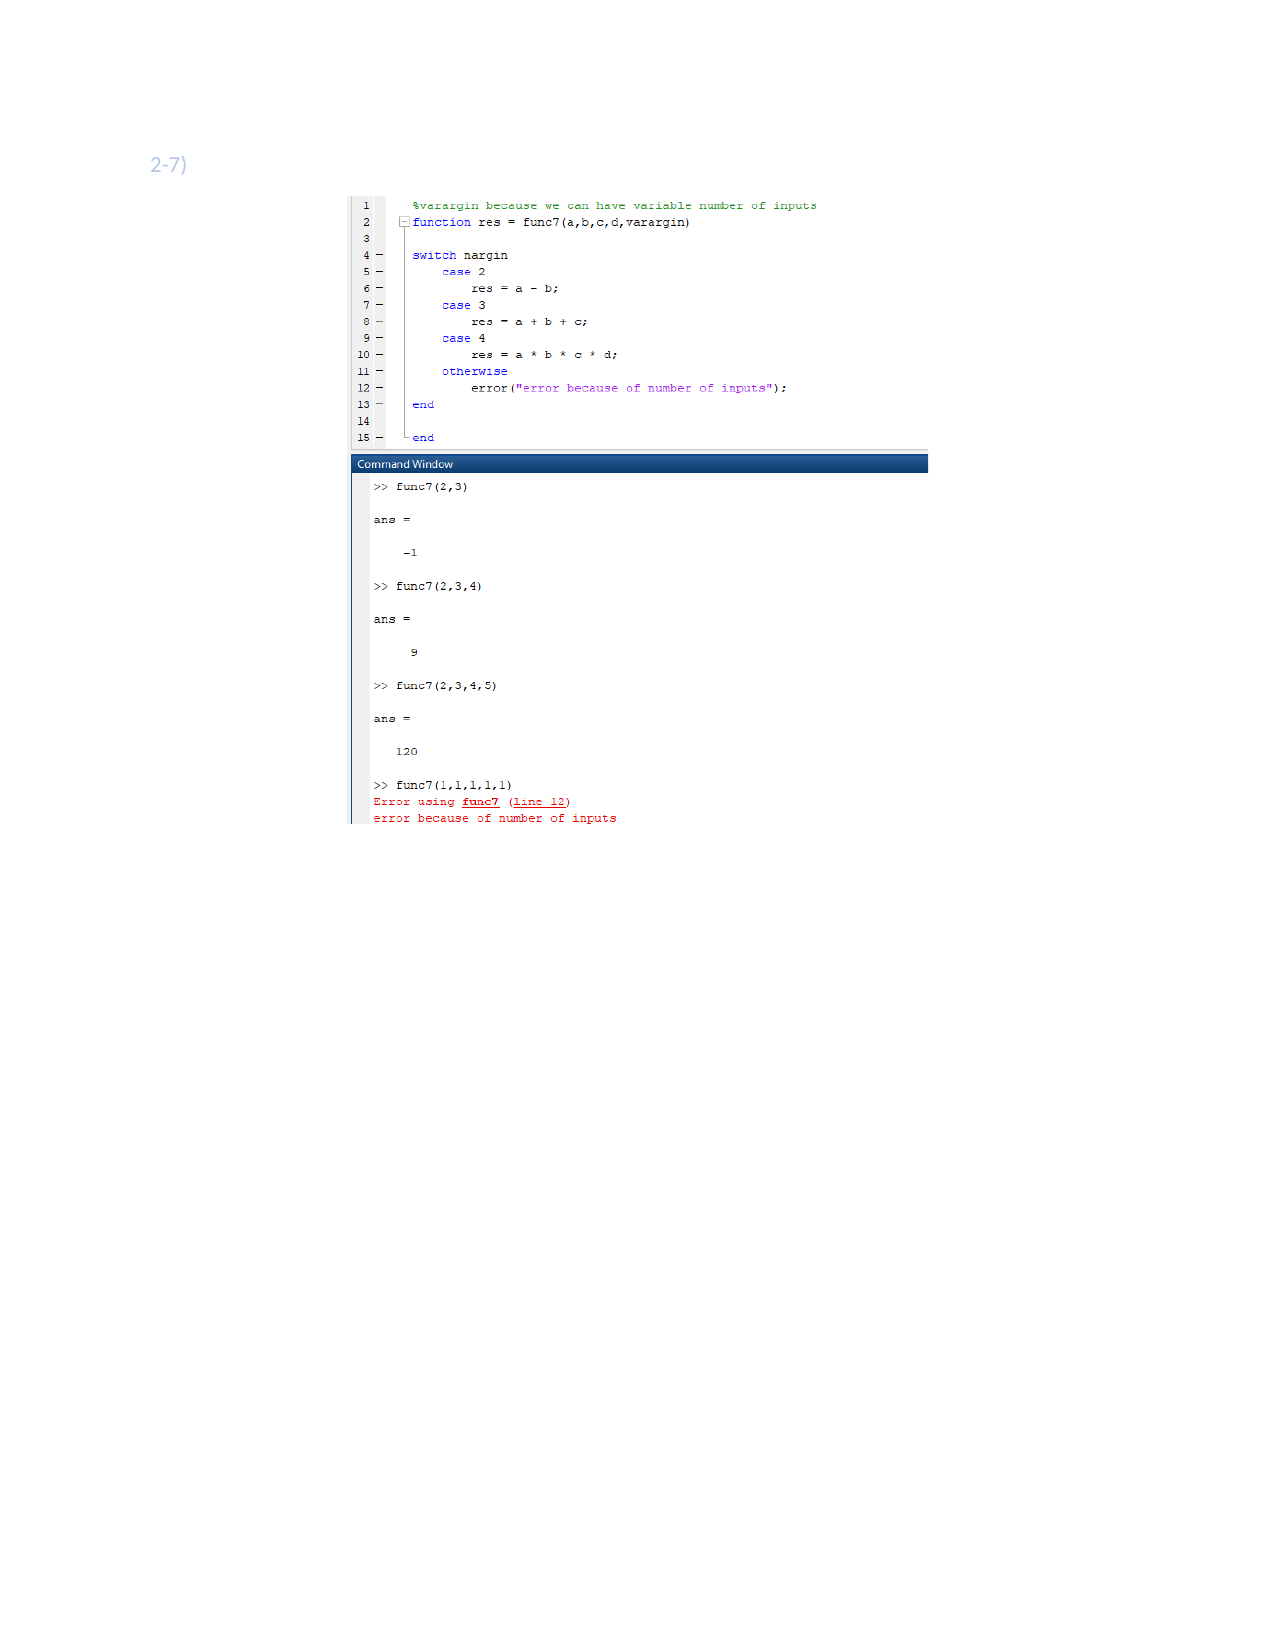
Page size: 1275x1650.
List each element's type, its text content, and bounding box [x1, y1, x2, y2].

text 2-7) [150, 150, 1125, 178]
picture [346, 196, 929, 824]
